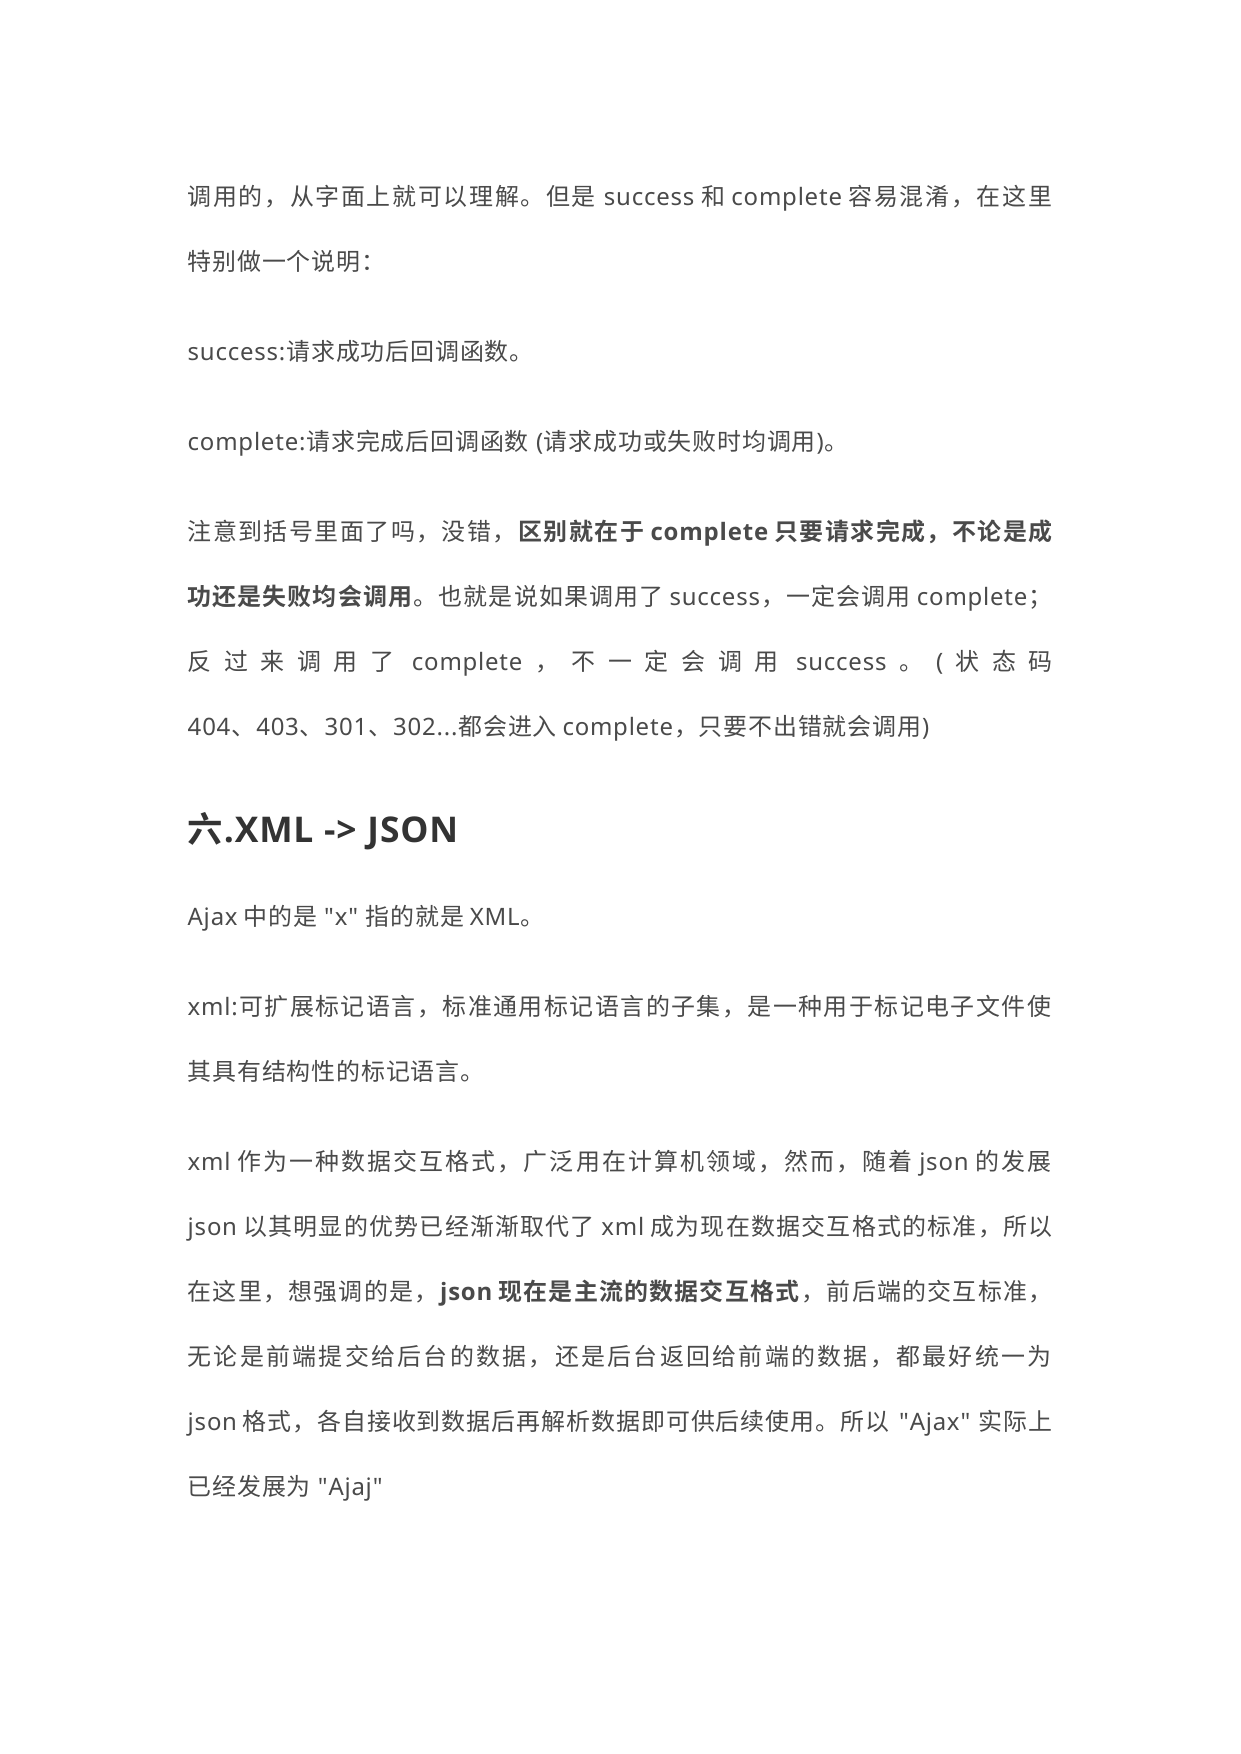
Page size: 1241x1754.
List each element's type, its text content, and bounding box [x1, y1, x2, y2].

text xml作为一种数据交互格式，广泛用在计算机领域，然而，随着json的发展，json以其明显的优势已经渐渐取代了xml成为现在数据交互格式的标准，所以在这里，想强调的是，json现在是主流的数据交互格式，前后端的交互标准，无论是前端提交给后台的数据，还是后台返回给前端的数据，都最好统一为json格式，各自接收到数据后再解析数据即可供后续使用。所以 "Ajax" 实际上已经发展为 "Ajaj" [187, 1128, 1053, 1518]
text Ajax中的是 "x" 指的就是XML。 [187, 883, 1053, 948]
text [187, 162, 1053, 292]
text 注意到括号里面了吗，没错，区别就在于complete只要请求完成，不论是成功还是失败均会调用。也就是说如果调用了success，一定会调用complete；反过来调用了complete，不一定会调用success。(状态码404、403、301、302...都会进入complete，只要不出错就会调用) [187, 497, 1053, 757]
text success:请求成功后回调函数。 [187, 317, 1053, 382]
text xml:可扩展标记语言，标准通用标记语言的子集，是一种用于标记电子文件使其具有结构性的标记语言。 [187, 973, 1053, 1103]
text complete:请求完成后回调函数 (请求成功或失败时均调用)。 [187, 407, 1053, 472]
text 六.XML -> JSON [187, 794, 1053, 859]
